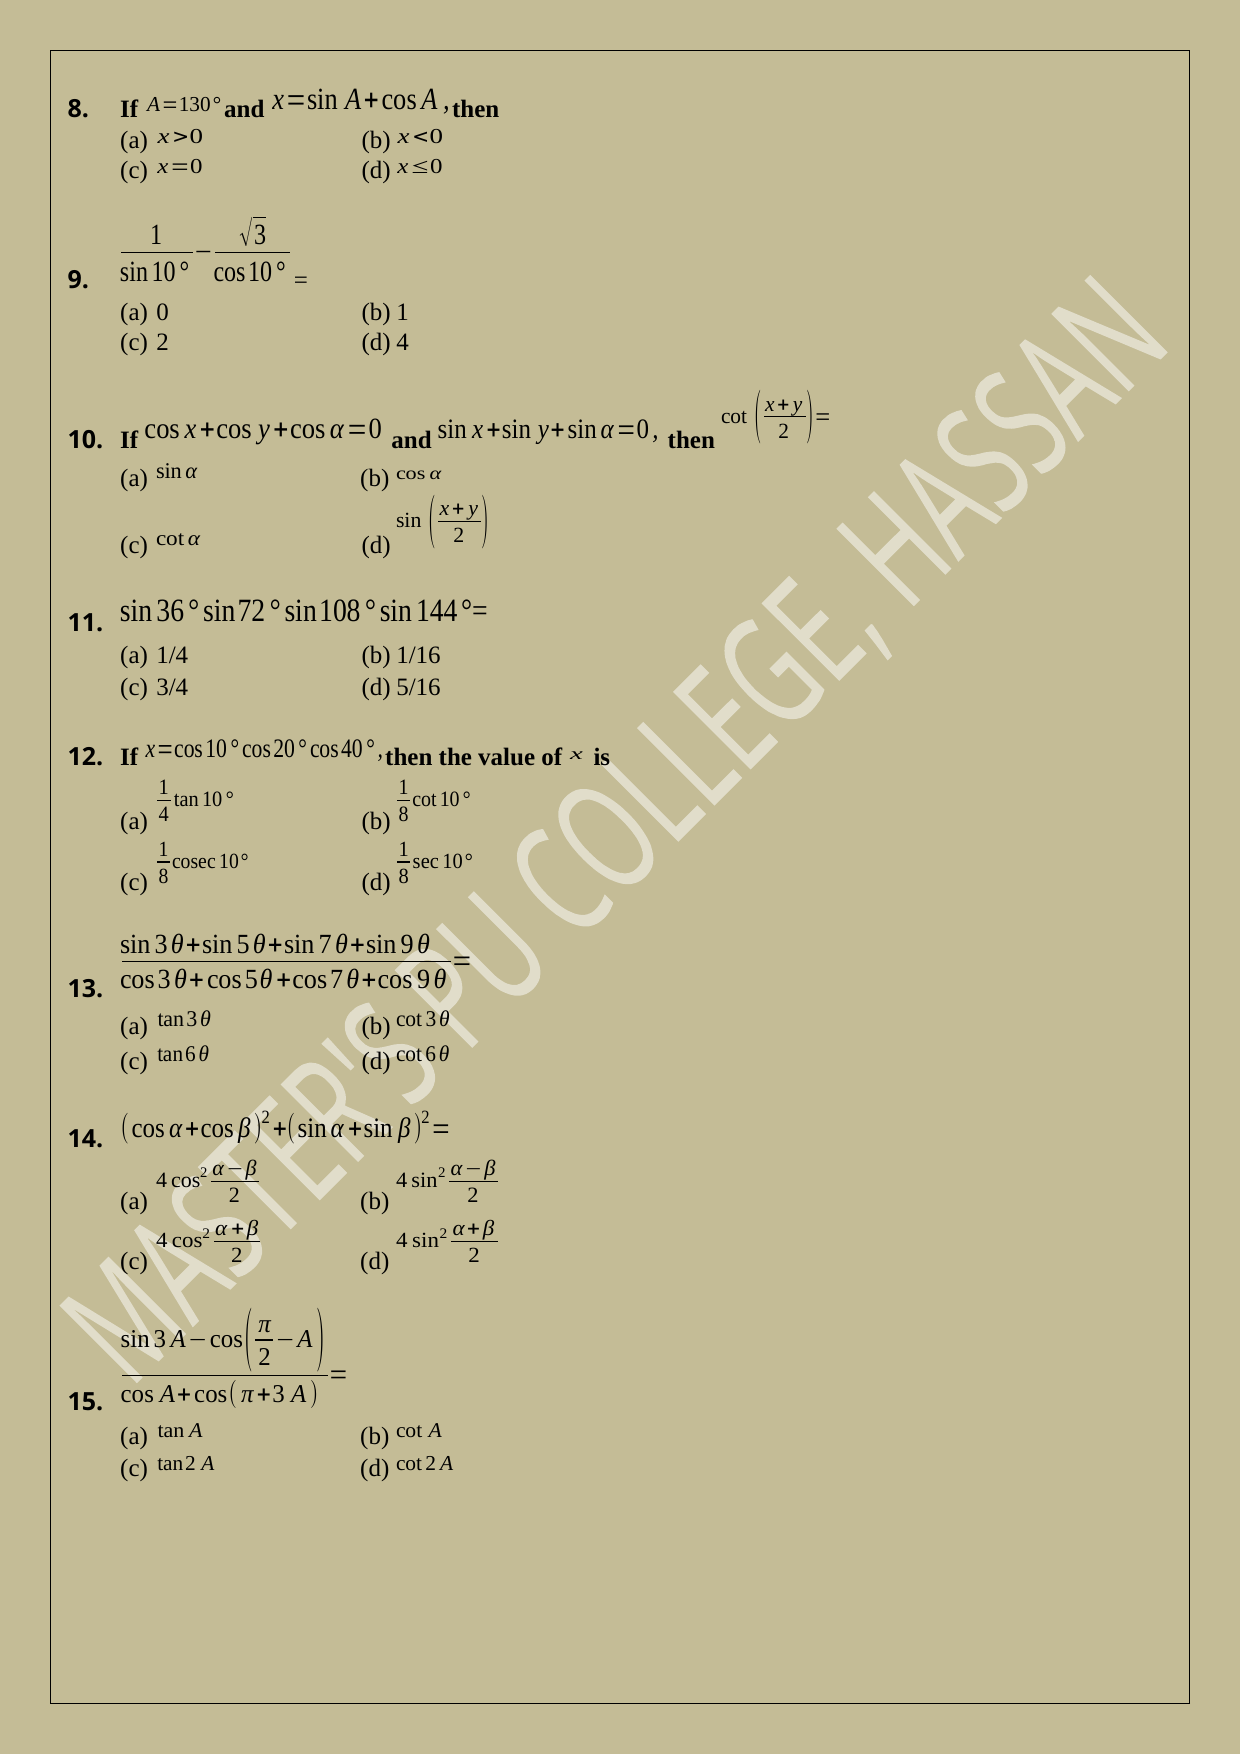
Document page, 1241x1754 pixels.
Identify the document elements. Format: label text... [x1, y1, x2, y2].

text (a) (b) [120, 125, 1173, 154]
list If and then [67, 82, 1173, 124]
text (a) (b) [120, 775, 1173, 834]
text (c) (d) [120, 494, 1173, 558]
list = [67, 215, 1173, 295]
text (c) (d) [120, 1451, 1173, 1482]
text (c) (d) [120, 837, 1173, 896]
text (a) 0 (b) 1 [120, 297, 1173, 326]
list If then the value of is [67, 734, 1173, 773]
text (a) (b) [120, 1419, 1173, 1450]
text (a) 1/4 (b) 1/16 [120, 641, 1173, 669]
text (a) (b) [120, 1156, 1173, 1215]
text (c) 2 (d) 4 [120, 327, 1173, 356]
text (c) (d) [120, 1042, 1173, 1074]
text (c) (d) [120, 1216, 1173, 1275]
text (c) (d) [120, 154, 1173, 184]
text (c) 3/4 (d) 5/16 [120, 672, 1173, 700]
text (a) (b) [120, 1007, 1173, 1039]
text (a) (b) [120, 458, 1173, 491]
list If and then [67, 389, 1173, 456]
